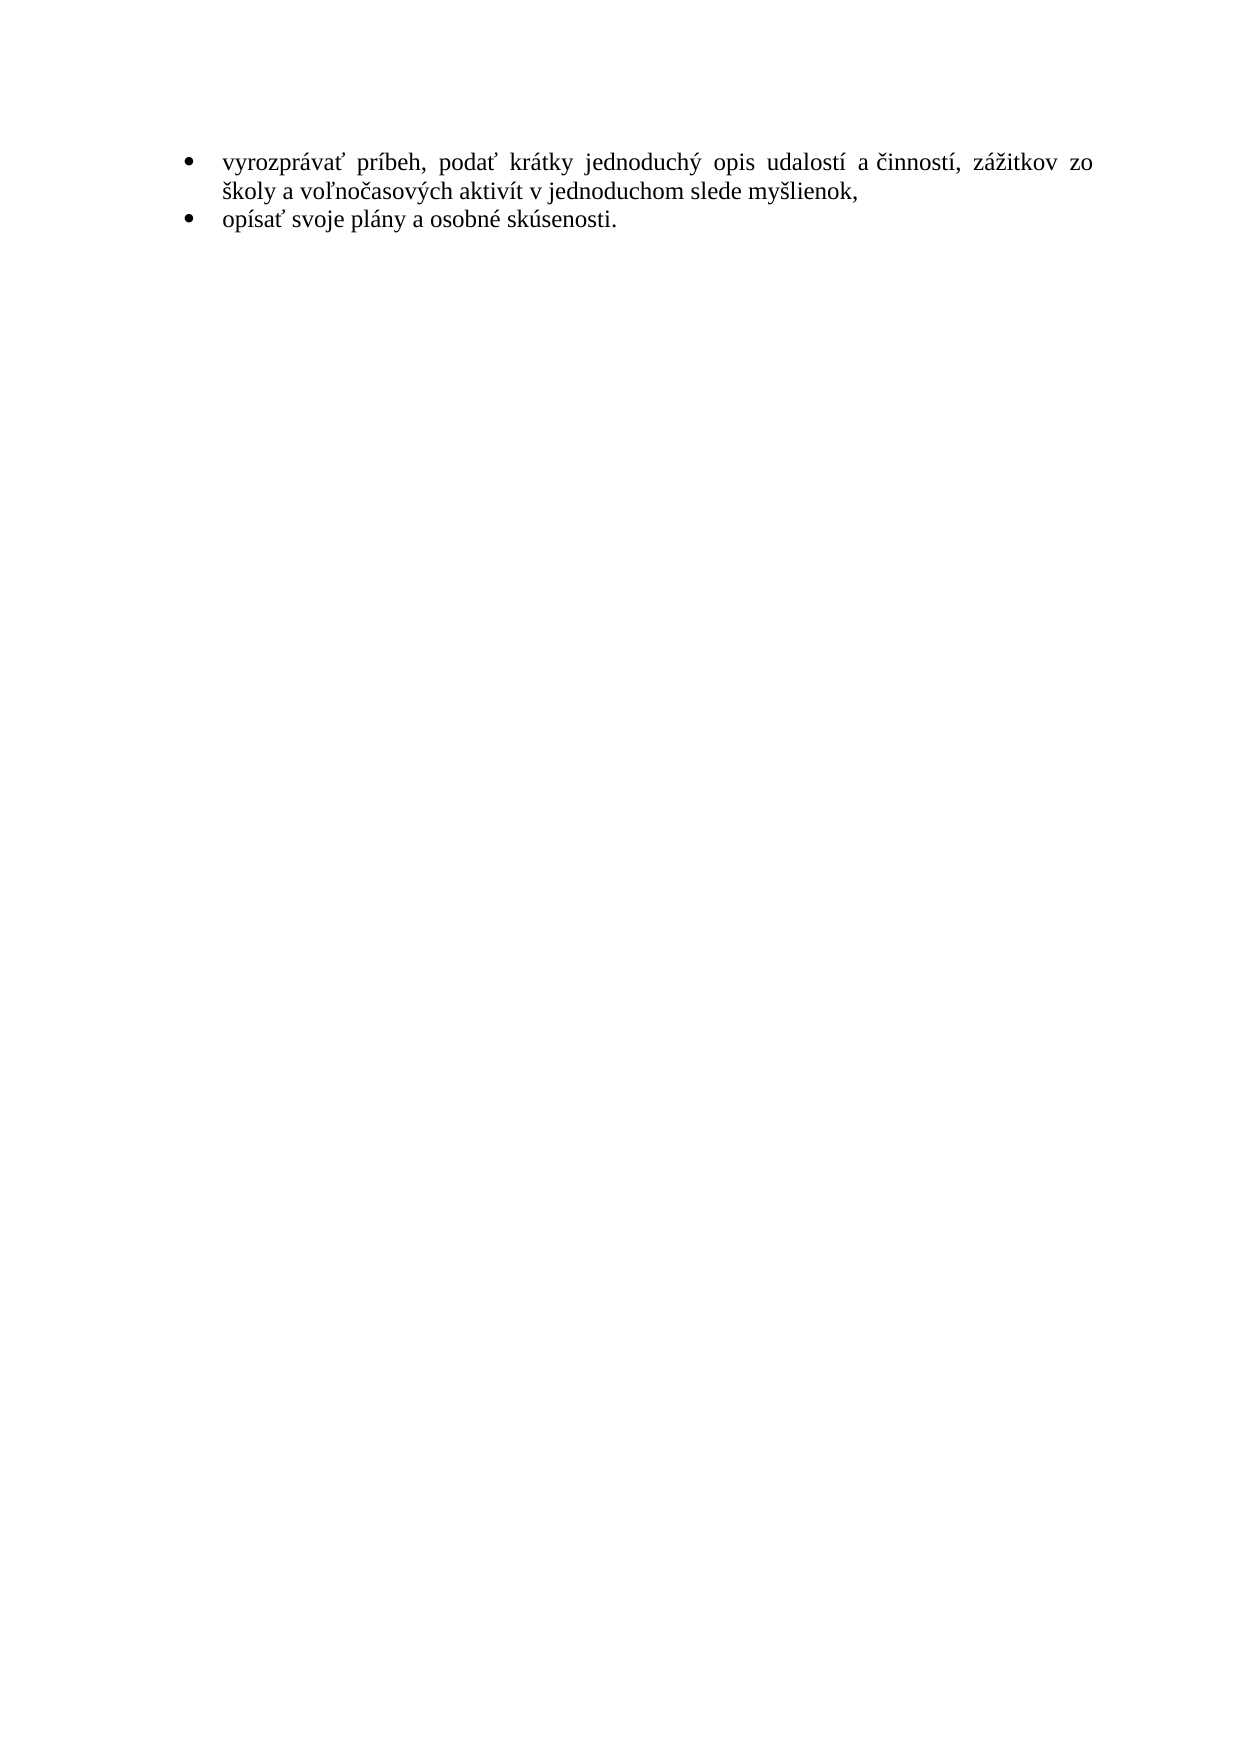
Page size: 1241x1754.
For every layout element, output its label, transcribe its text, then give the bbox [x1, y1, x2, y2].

list vyrozprávať príbeh, podať krátky jednoduchý opis udalostí a činností, zážitkov zo školy a voľnočasových aktivít v jednoduchom slede myšlienok, [184, 147, 1093, 204]
list opísať svoje plány a osobné skúsenosti. [184, 204, 1093, 233]
